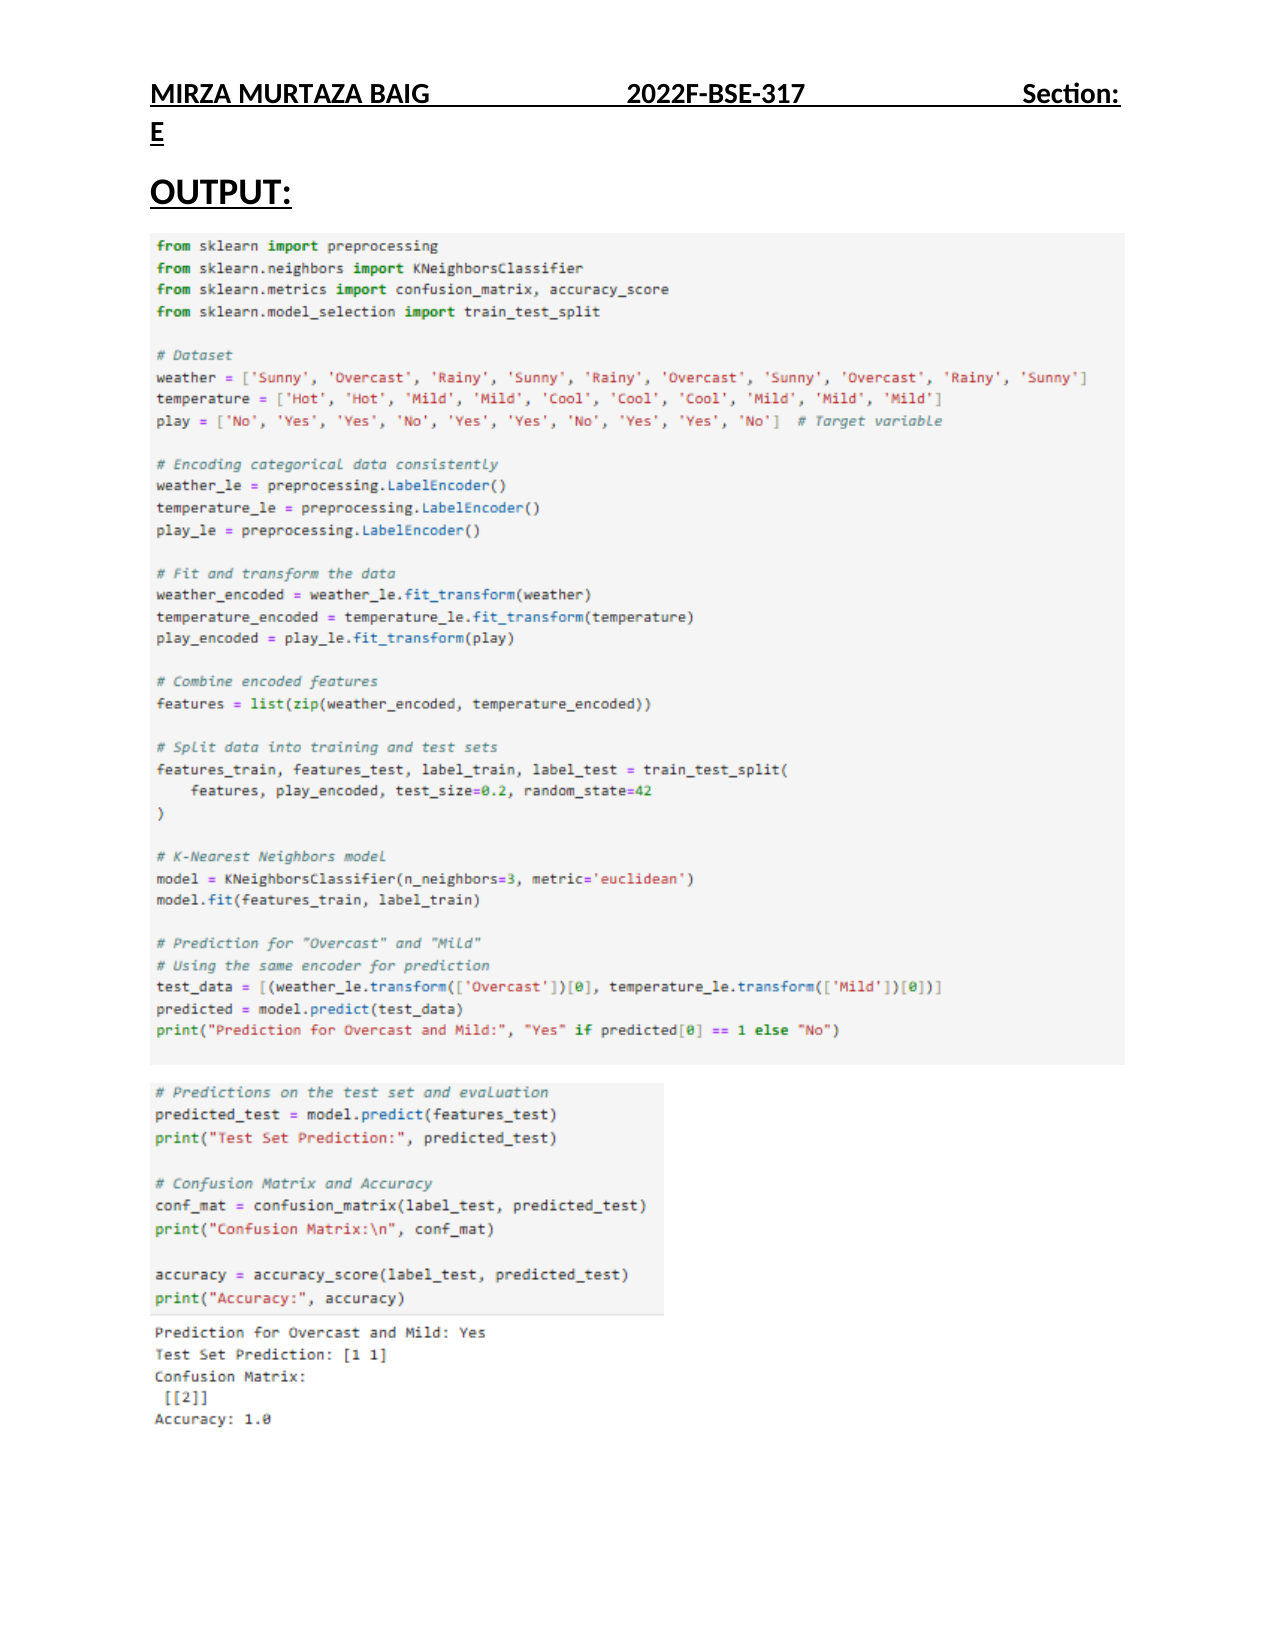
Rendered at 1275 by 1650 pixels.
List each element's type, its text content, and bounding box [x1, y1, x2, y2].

picture [150, 1083, 665, 1429]
text OUTPUT: [150, 168, 1125, 214]
picture [150, 233, 1125, 1065]
